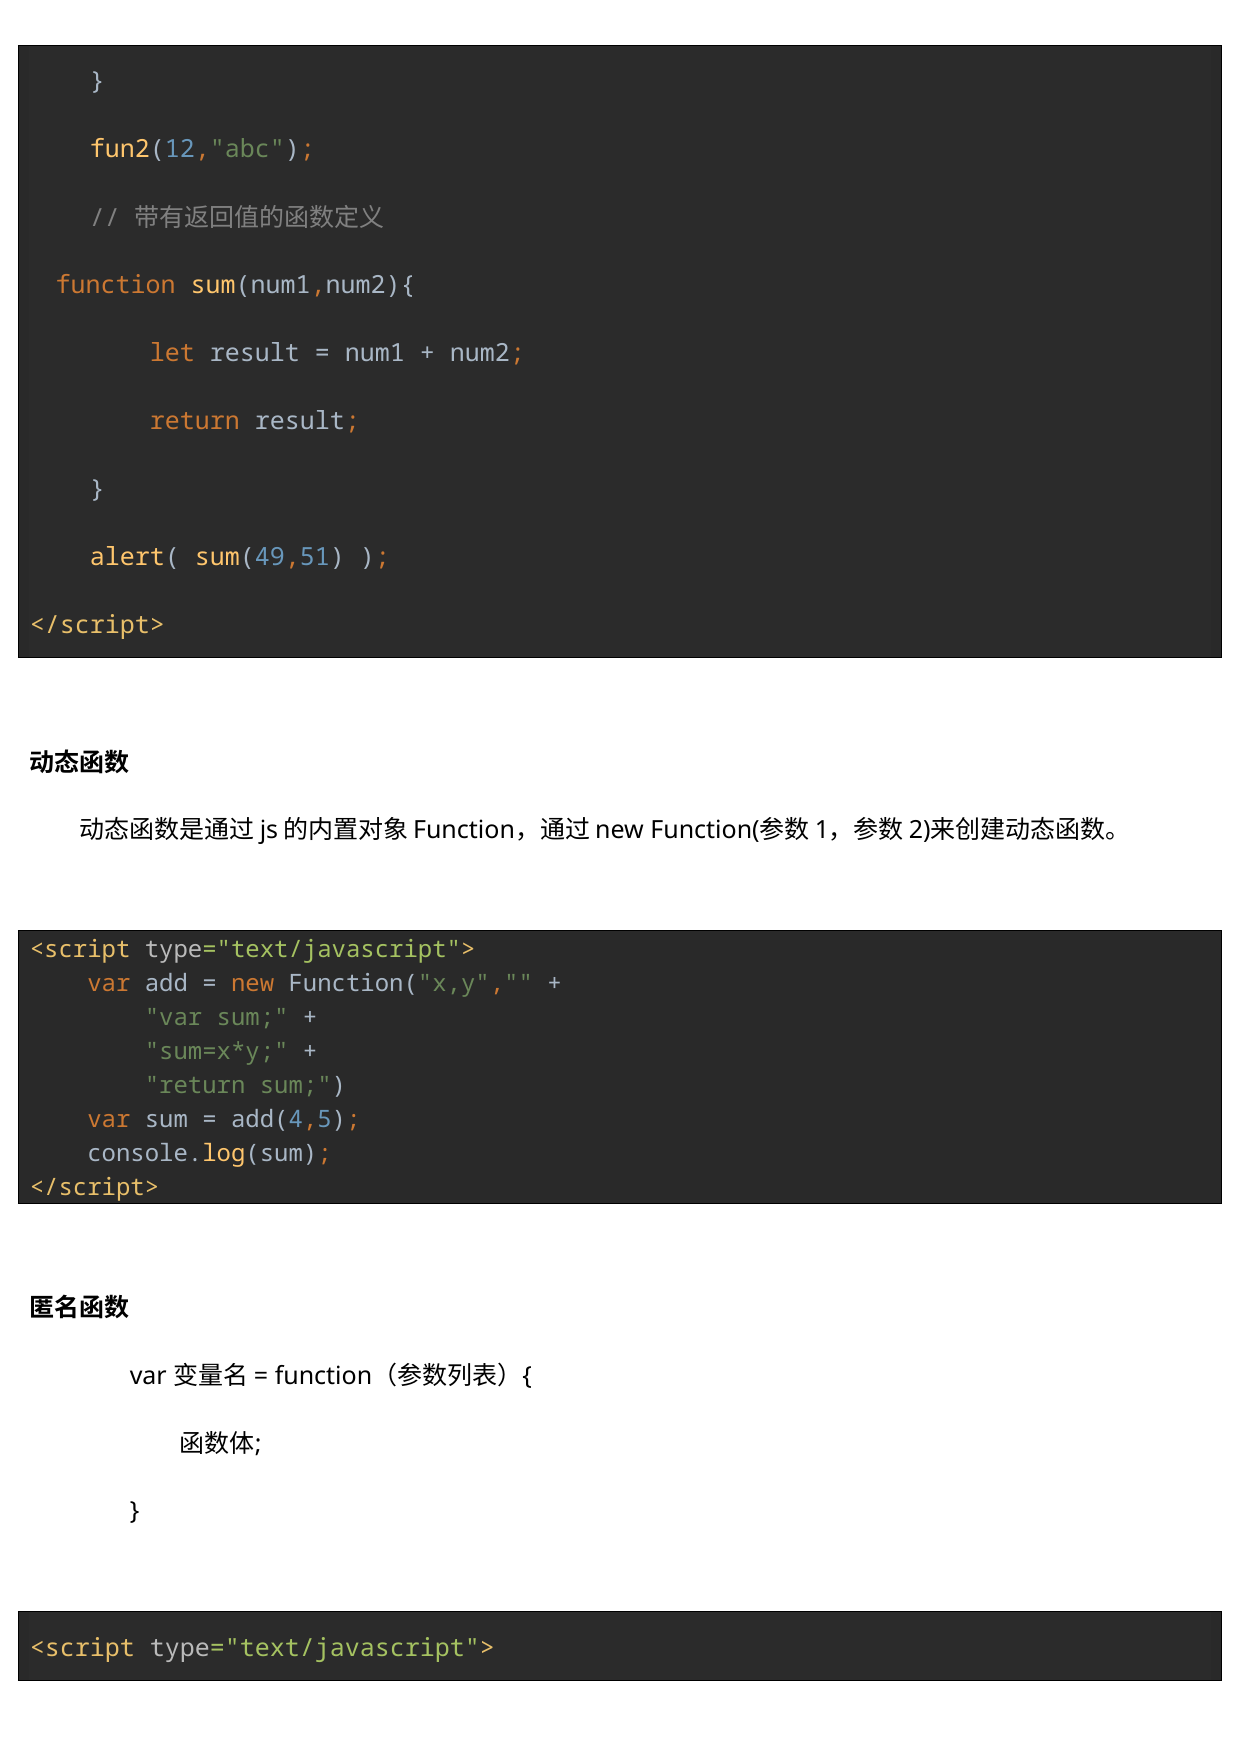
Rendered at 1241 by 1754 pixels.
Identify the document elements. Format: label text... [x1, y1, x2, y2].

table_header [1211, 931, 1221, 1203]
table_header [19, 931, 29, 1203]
text } [29, 1475, 1211, 1543]
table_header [1211, 46, 1221, 657]
text 动态函数是通过js的内置对象Function，通过new Function(参数1，参数2)来创建动态函数。 [29, 794, 1211, 862]
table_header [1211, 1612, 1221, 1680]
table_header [19, 46, 29, 657]
text var 变量名 = function（参数列表）{ [29, 1339, 1211, 1407]
text 函数体; [29, 1407, 1211, 1475]
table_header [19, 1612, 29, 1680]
text 匿名函数 [29, 1272, 1211, 1339]
text 动态函数 [29, 726, 1211, 794]
